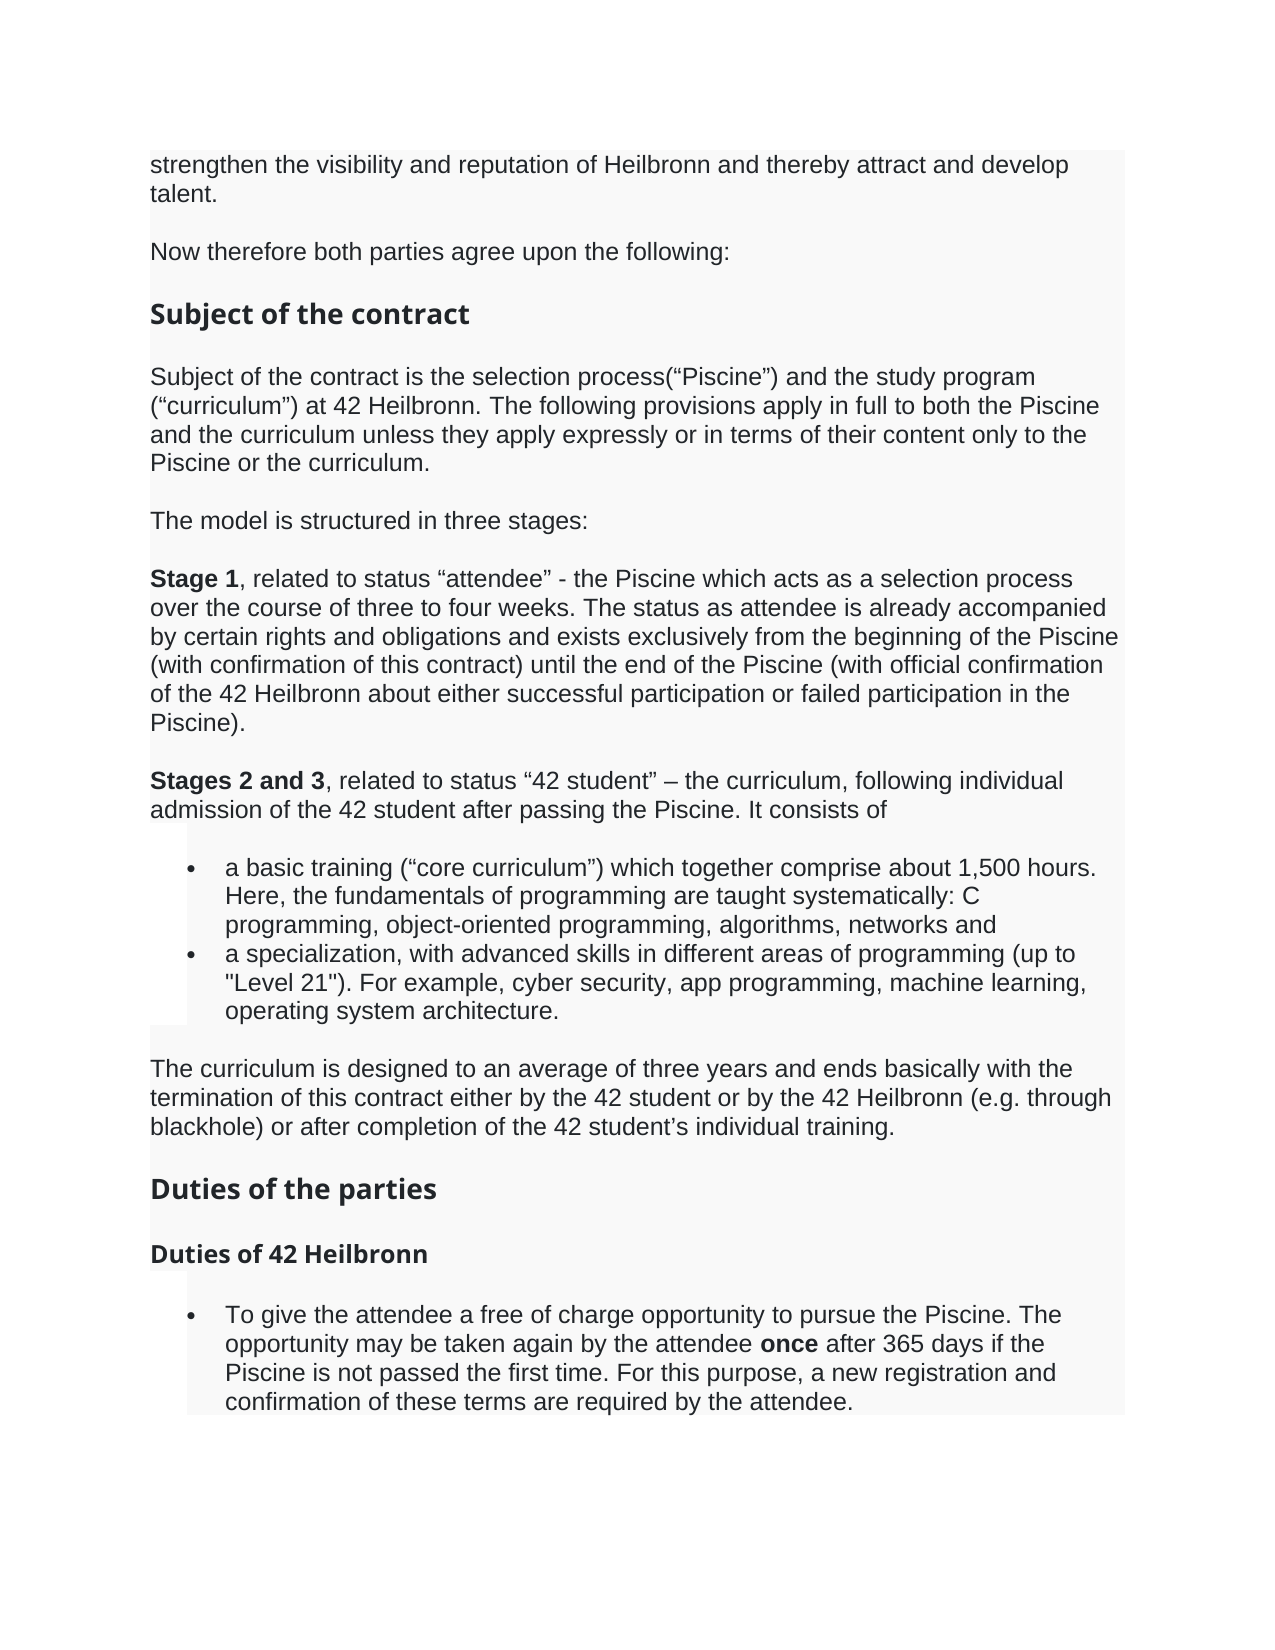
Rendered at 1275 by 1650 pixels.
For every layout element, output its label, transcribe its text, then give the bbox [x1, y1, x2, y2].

text The model is structured in three stages: [150, 506, 1125, 535]
list To give the attendee a free of charge opportunity to pursue the Piscine. The opportunity may be taken again by the attendee once after 365 days if the Piscine is not passed the first time. For this purpose, a new registration and confirmation of these terms are required by the attendee. [187, 1300, 1125, 1415]
text Duties of 42 Heilbronn [150, 1237, 1125, 1271]
text Subject of the contract [150, 294, 1125, 333]
text Now therefore both parties agree upon the following: [150, 237, 1125, 265]
text Subject of the contract is the selection process(“Piscine”) and the study program (“curriculum”) at 42 Heilbronn. The following provisions apply in full to both the Piscine and the curriculum unless they apply expressly or in terms of their content only to the Piscine or the curriculum. [150, 362, 1125, 477]
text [150, 150, 1125, 207]
text Stages 2 and 3, related to status “42 student” – the curriculum, following individual admission of the 42 student after passing the Piscine. It consists of [150, 766, 1125, 823]
text Stage 1, related to status “attendee” - the Piscine which acts as a selection process over the course of three to four weeks. The status as attendee is already accompanied by certain rights and obligations and exists exclusively from the beginning of the Piscine (with confirmation of this contract) until the end of the Piscine (with official confirmation of the 42 Heilbronn about either successful participation or failed participation in the Piscine). [150, 564, 1125, 737]
text Duties of the parties [150, 1169, 1125, 1208]
text The curriculum is designed to an average of three years and ends basically with the termination of this contract either by the 42 student or by the 42 Heilbronn (e.g. through blackhole) or after completion of the 42 student’s individual training. [150, 1054, 1125, 1140]
list a basic training (“core curriculum”) which together comprise about 1,500 hours. Here, the fundamentals of programming are taught systematically: C programming, object-oriented programming, algorithms, networks and [187, 852, 1125, 939]
list a specialization, with advanced skills in different areas of programming (up to "Level 21"). For example, cyber security, app programming, machine learning, operating system architecture. [187, 939, 1125, 1025]
